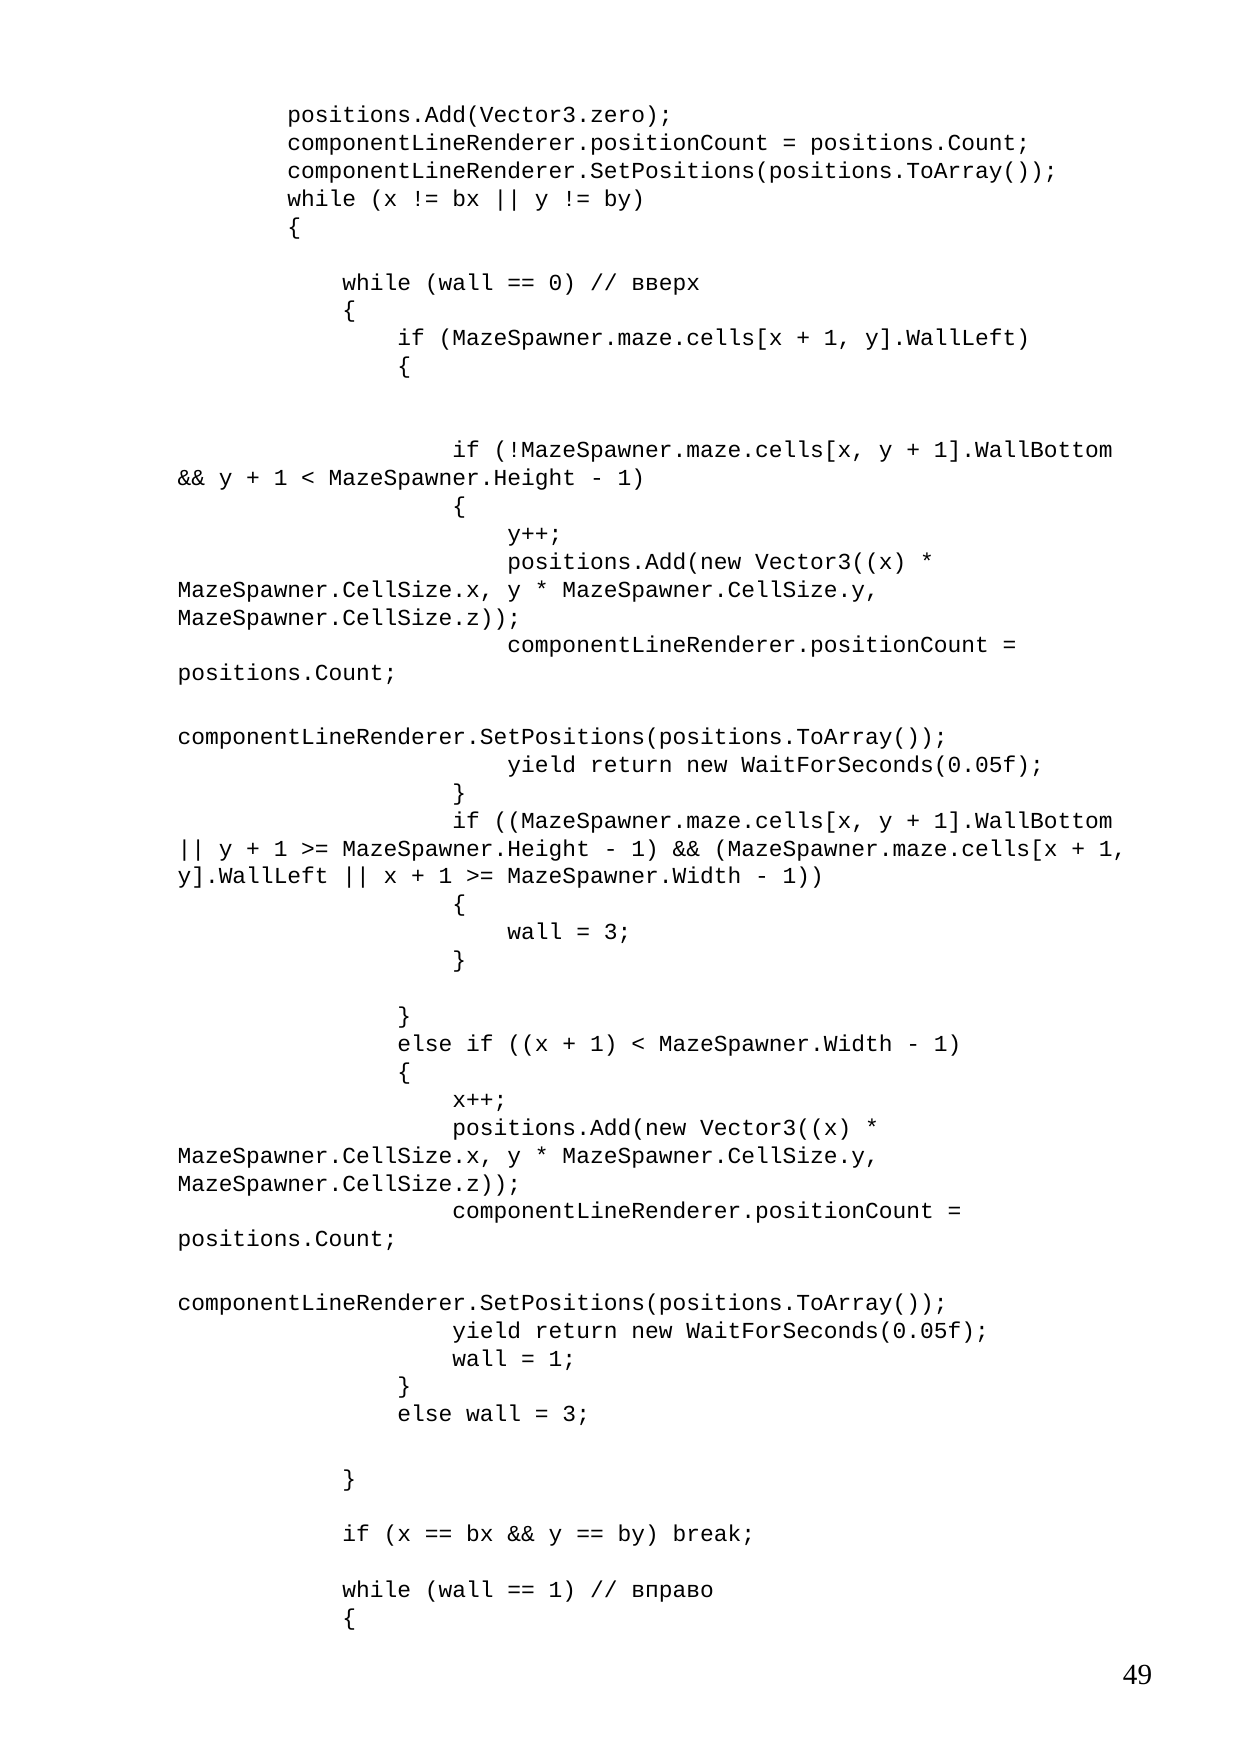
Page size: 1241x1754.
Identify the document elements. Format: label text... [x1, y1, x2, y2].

text componentLineRenderer.positionCount = positions.Count; [177, 131, 1152, 157]
text } [177, 781, 1152, 807]
text } [177, 1004, 1152, 1030]
text componentLineRenderer.SetPositions(positions.ToArray()); [177, 690, 1152, 751]
text { [177, 299, 1152, 325]
text componentLineRenderer.SetPositions(positions.ToArray()); [177, 159, 1152, 185]
text } [177, 1467, 1152, 1493]
text positions.Add(new Vector3((x) * MazeSpawner.CellSize.x, y * MazeSpawner.CellSize.y, MazeSpawner.CellSize.z)); [177, 550, 1152, 632]
text x++; [177, 1088, 1152, 1114]
text while (wall == 1) // вправо [177, 1578, 1152, 1604]
text componentLineRenderer.positionCount = positions.Count; [177, 1200, 1152, 1254]
text { [177, 355, 1152, 381]
text } [177, 1375, 1152, 1401]
text componentLineRenderer.positionCount = positions.Count; [177, 634, 1152, 688]
text positions.Add(new Vector3((x) * MazeSpawner.CellSize.x, y * MazeSpawner.CellSize.y, MazeSpawner.CellSize.z)); [177, 1116, 1152, 1198]
text wall = 3; [177, 921, 1152, 947]
text while (x != bx || y != by) [177, 187, 1152, 213]
text positions.Add(Vector3.zero); [177, 103, 1152, 129]
text if (!MazeSpawner.maze.cells[x, y + 1].WallBottom && y + 1 < MazeSpawner.Height - 1) [177, 438, 1152, 492]
text if ((MazeSpawner.maze.cells[x, y + 1].WallBottom || y + 1 >= MazeSpawner.Height - 1) && (MazeSpawner.maze.cells[x + 1, y].WallLeft || x + 1 >= MazeSpawner.Width - 1)) [177, 809, 1152, 891]
text { [177, 215, 1152, 241]
text } [177, 948, 1152, 974]
text { [177, 1606, 1152, 1632]
text if (x == bx && y == by) break; [177, 1523, 1152, 1549]
text { [177, 1060, 1152, 1086]
text yield return new WaitForSeconds(0.05f); [177, 753, 1152, 779]
text y++; [177, 522, 1152, 548]
text while (wall == 0) // вверх [177, 271, 1152, 297]
text componentLineRenderer.SetPositions(positions.ToArray()); [177, 1256, 1152, 1317]
text { [177, 893, 1152, 919]
text yield return new WaitForSeconds(0.05f); [177, 1319, 1152, 1345]
text if (MazeSpawner.maze.cells[x + 1, y].WallLeft) [177, 327, 1152, 353]
text else wall = 3; [177, 1403, 1152, 1429]
text wall = 1; [177, 1347, 1152, 1373]
text { [177, 494, 1152, 520]
text else if ((x + 1) < MazeSpawner.Width - 1) [177, 1032, 1152, 1058]
